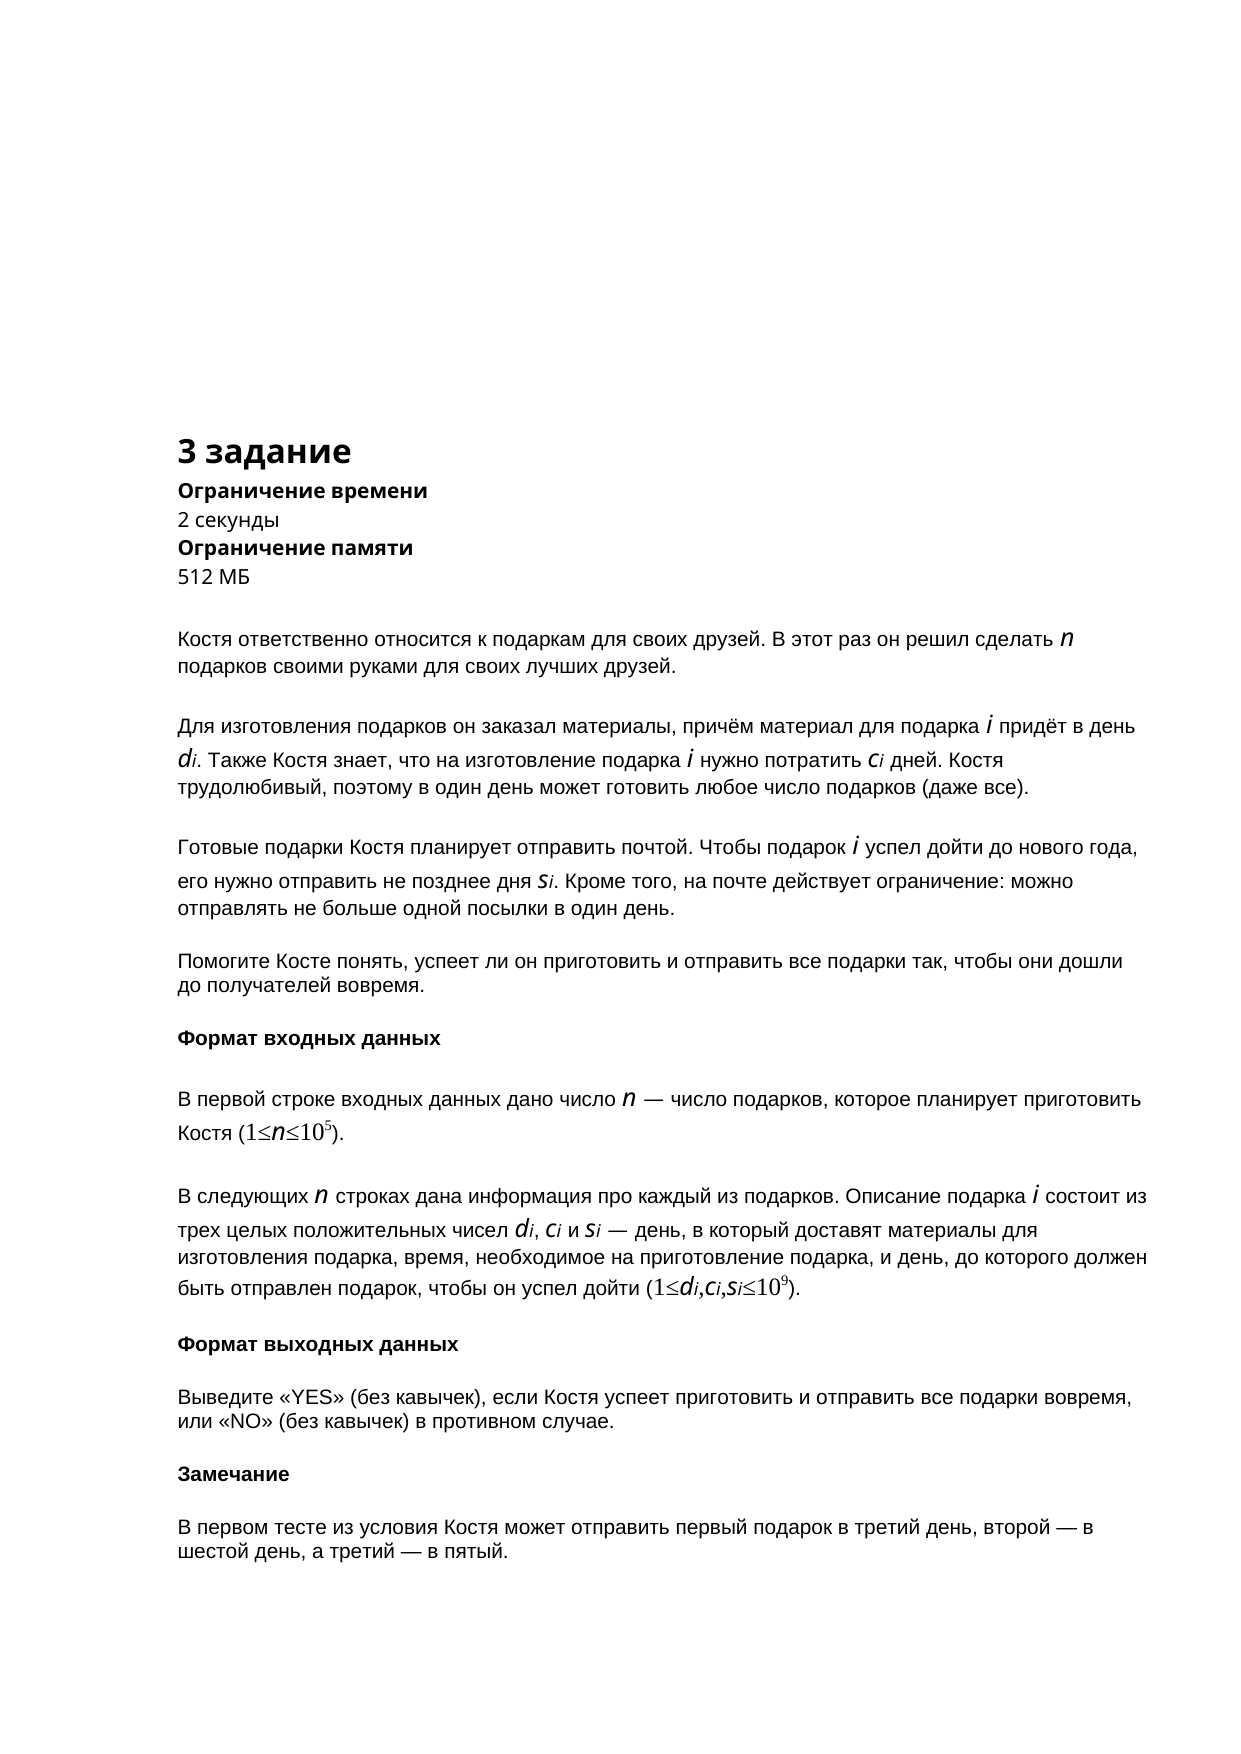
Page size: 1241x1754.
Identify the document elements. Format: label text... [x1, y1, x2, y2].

text 512 МБ [177, 562, 1152, 590]
text Для изготовления подарков он заказал материалы, причём материал для подарка ﻿i﻿ придёт в день ﻿di​﻿. Также Костя знает, что на изготовление подарка ﻿i﻿ нужно потратить ﻿ci​﻿ дней. Костя трудолюбивый, поэтому в один день может готовить любое число подарков (даже все). [177, 707, 1152, 799]
text Замечание [177, 1462, 1152, 1486]
text Готовые подарки Костя планирует отправить почтой. Чтобы подарок ﻿i﻿ успел дойти до нового года, его нужно отправить не позднее дня ﻿si​﻿. Кроме того, на почте действует ограничение: можно отправлять не больше одной посылки в один день. [177, 828, 1152, 920]
text В следующих ﻿n﻿ строках дана информация про каждый из подарков. Описание подарка ﻿i﻿ состоит из трех целых положительных чисел ﻿di​﻿, ﻿ci​﻿ и ﻿si​﻿ — день, в который доставят материалы для изготовления подарка, время, необходимое на приготовление подарка, и день, до которого должен быть отправлен подарок, чтобы он успел дойти (﻿1≤di​,ci​,si​≤109﻿). [177, 1177, 1152, 1303]
text Ограничение памяти [177, 533, 1152, 562]
text В первом тесте из условия Костя может отправить первый подарок в третий день, второй — в шестой день, а третий — в пятый. [177, 1515, 1152, 1563]
text Формат выходных данных [177, 1332, 1152, 1356]
subtitle 3 задание [177, 427, 1152, 473]
text 2 секунды [177, 505, 1152, 533]
text В первой строке входных данных дано число ﻿n﻿ — число подарков, которое планирует приготовить Костя (﻿1≤n≤105﻿). [177, 1079, 1152, 1147]
text Формат входных данных [177, 1026, 1152, 1050]
text Ограничение времени [177, 476, 1152, 505]
text Помогите Косте понять, успеет ли он приготовить и отправить все подарки так, чтобы они дошли до получателей вовремя. [177, 949, 1152, 997]
text Выведите «YES» (без кавычек), если Костя успеет приготовить и отправить все подарки вовремя, или «NO» (без кавычек) в противном случае. [177, 1385, 1152, 1433]
text Костя ответственно относится к подаркам для своих друзей. В этот раз он решил сделать ﻿n﻿ подарков своими руками для своих лучших друзей. [177, 619, 1152, 677]
